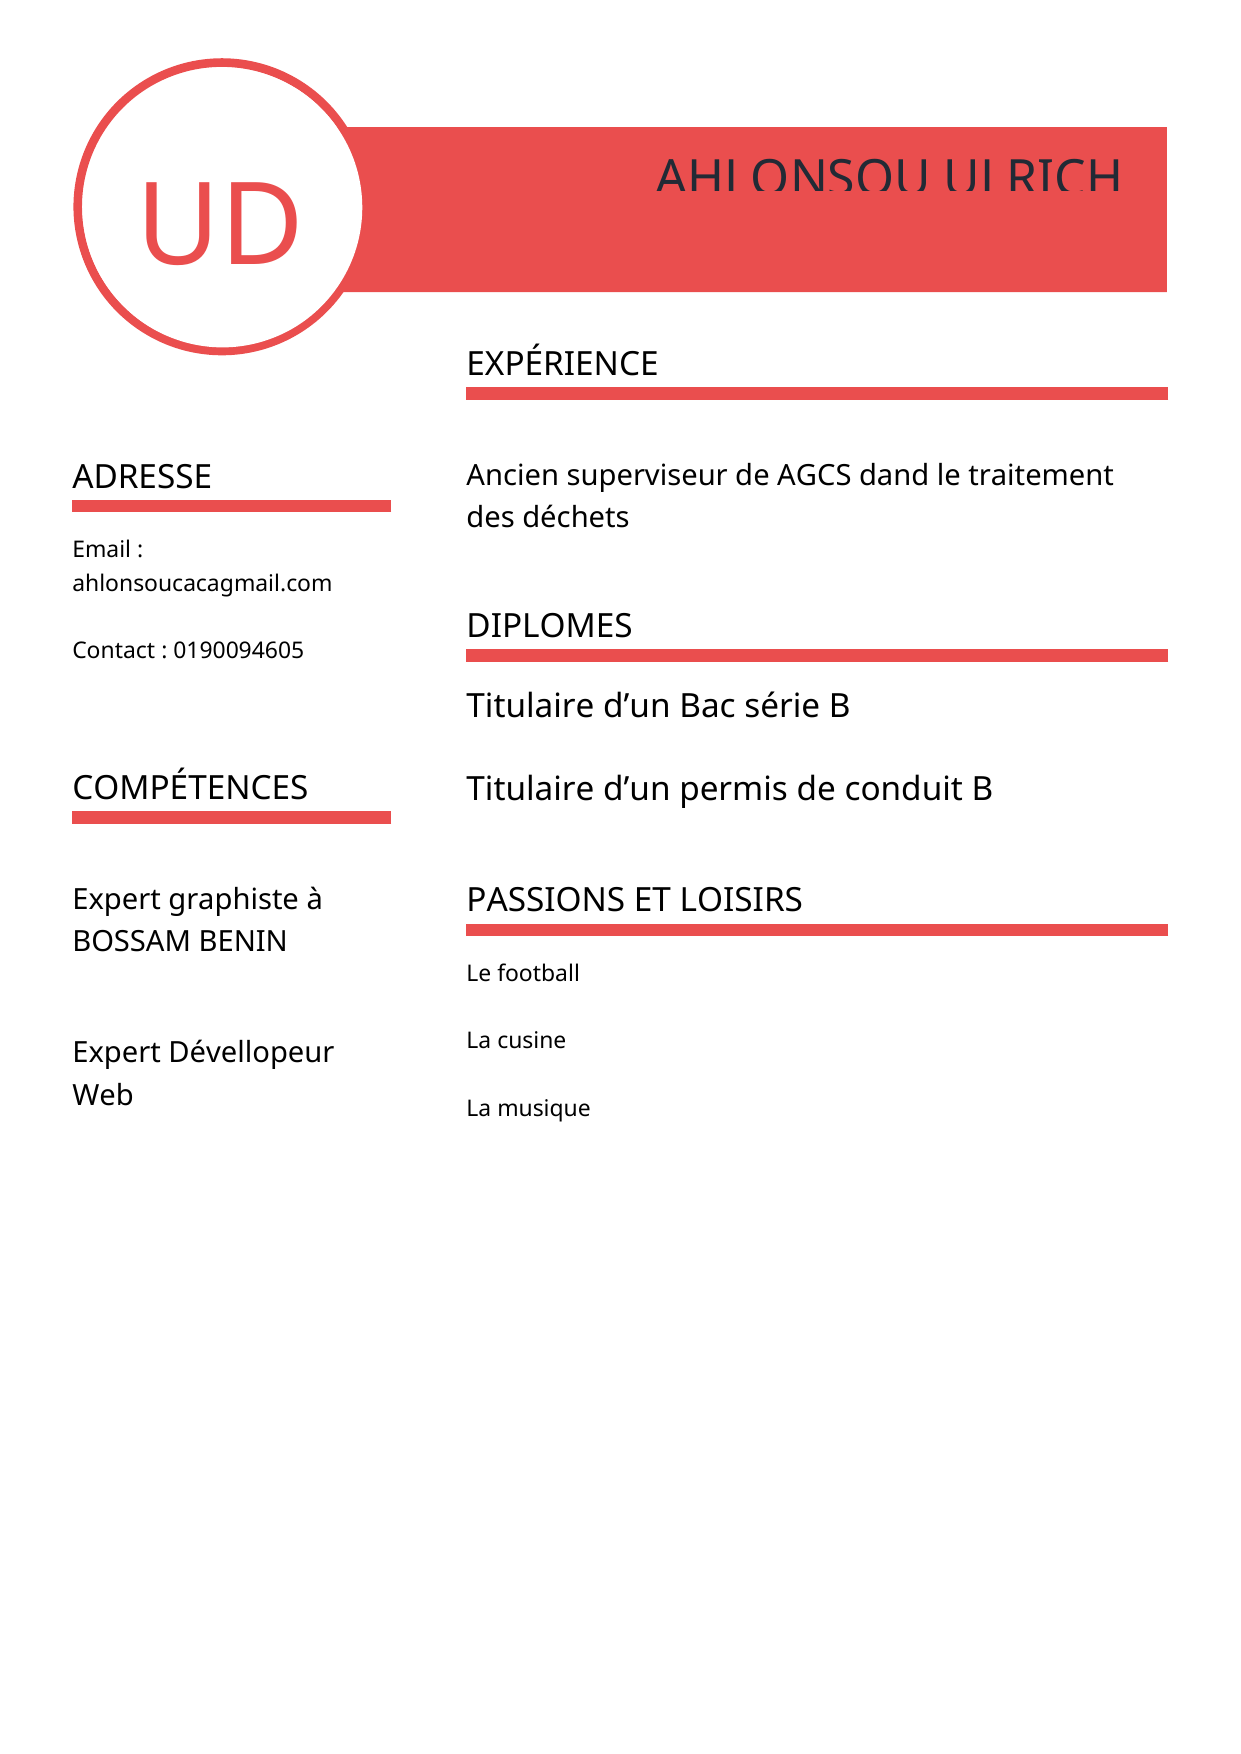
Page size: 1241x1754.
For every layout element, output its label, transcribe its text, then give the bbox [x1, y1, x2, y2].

table_header Ancien superviseur de AGCS dand le traitement des déchets DIPLOMES Titulaire d’un Bac série B Titulaire d’un permis de conduit B PASSIONS ET LOISIRS Le football La cusine La musique [466, 90, 1168, 387]
table_header Ancien superviseur de AGCS dand le traitement des déchets DIPLOMES Titulaire d’un Bac série B Titulaire d’un permis de conduit B PASSIONS ET LOISIRS Le football La cusine La musique [466, 936, 1168, 1251]
table_header Ancien superviseur de AGCS dand le traitement des déchets DIPLOMES Titulaire d’un Bac série B Titulaire d’un permis de conduit B PASSIONS ET LOISIRS Le football La cusine La musique [466, 662, 1168, 924]
table_header UD ADRESSE Email : ahlonsoucacagmail.com Contact : 0190094605 Expert graphiste à BOSSAM BENIN Expert Dévellopeur Web [72, 90, 466, 1251]
table_header Ancien superviseur de AGCS dand le traitement des déchets DIPLOMES Titulaire d’un Bac série B Titulaire d’un permis de conduit B PASSIONS ET LOISIRS Le football La cusine La musique [466, 400, 1168, 649]
